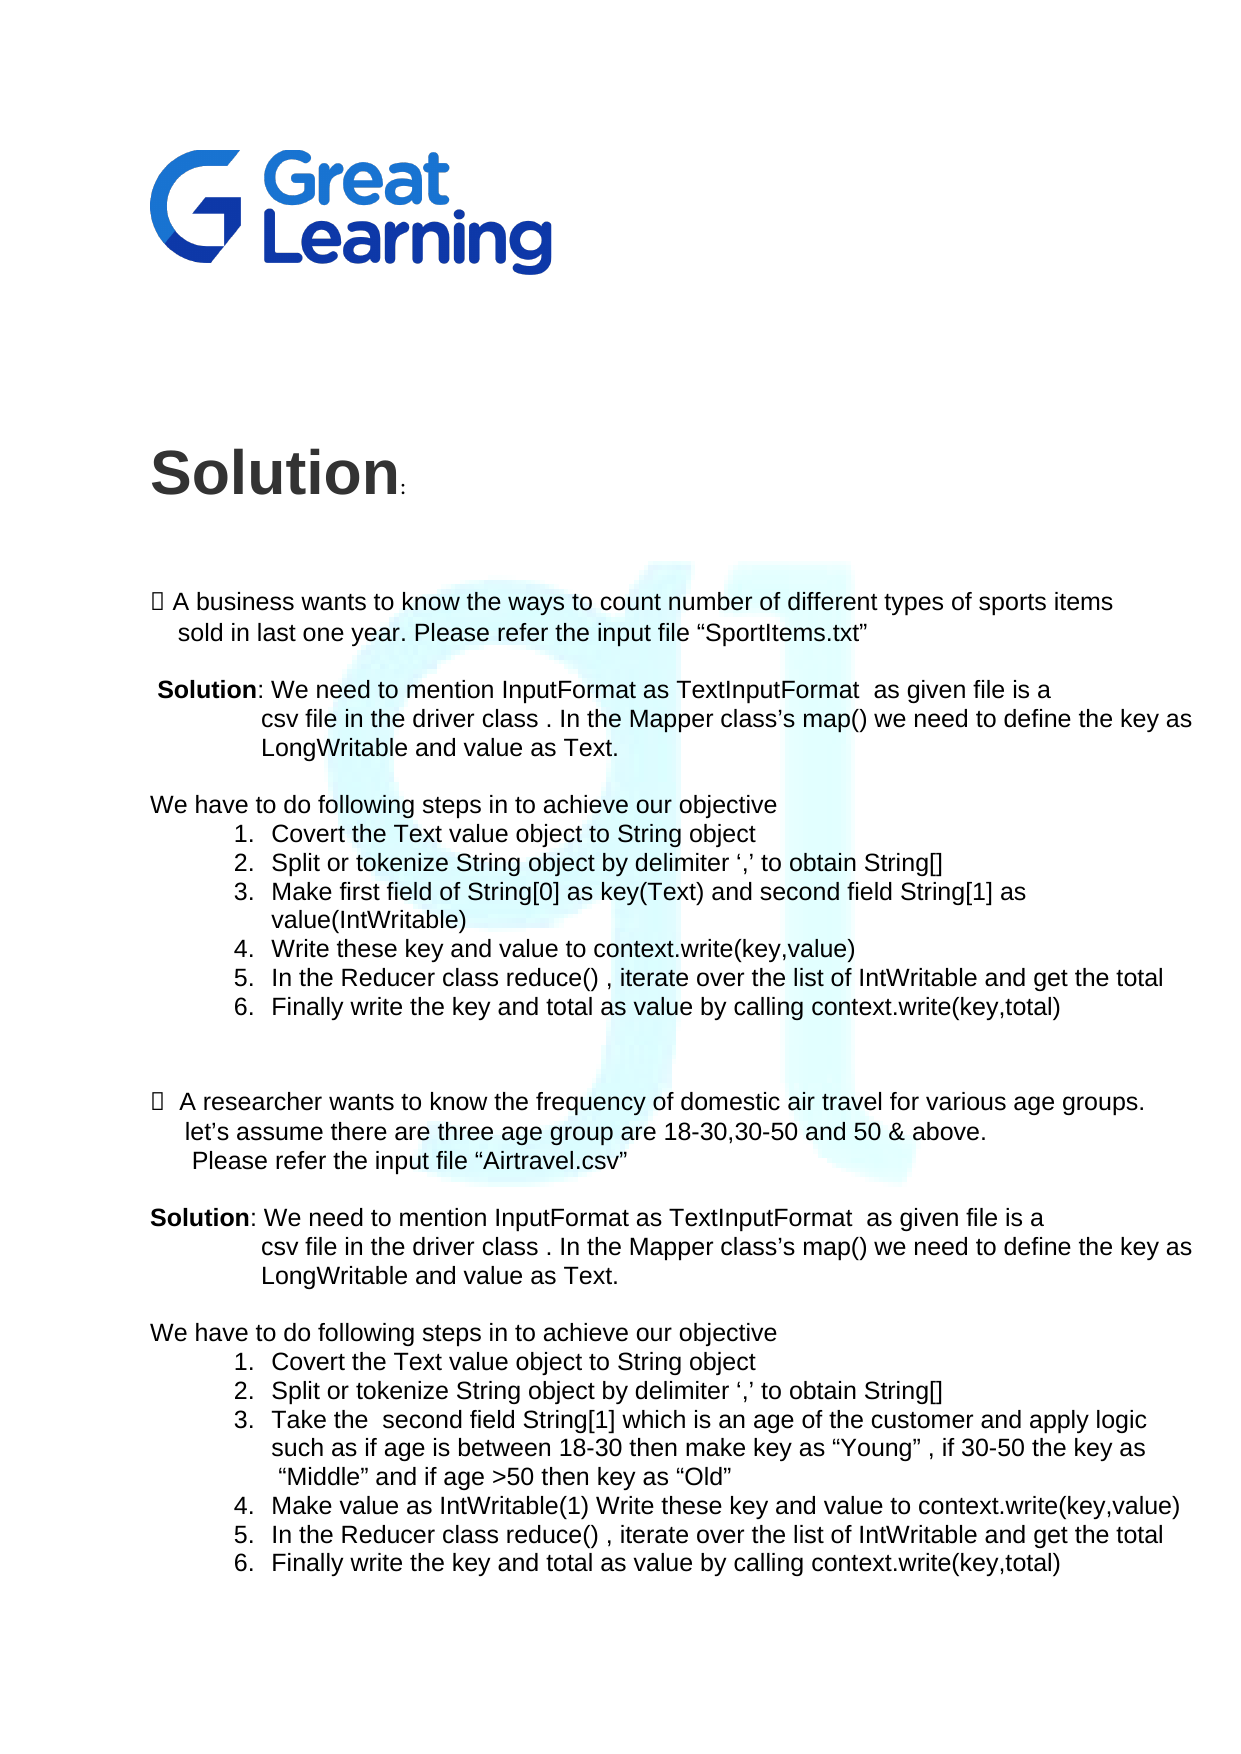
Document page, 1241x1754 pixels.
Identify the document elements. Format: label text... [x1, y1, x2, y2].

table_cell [139, 1083, 1240, 1577]
table_header  A business wants to know the ways to count number of different types of sports items sold in last one year. Please refer the input file “SportItems.txt” Solution: We need to mention InputFormat as TextInputFormat as given file is a csv file in the driver class . In the Mapper class’s map() we need to define the key as LongWritable and value as Text. We have to do following steps in to achieve our objective Covert the Text value object to String object Split or tokenize String object by delimiter ‘,’ to obtain String[] Make first field of String[0] as key(Text) and second field String[1] as value(IntWritable) Write these key and value to context.write(key,value) In the Reducer class reduce() , iterate over the list of IntWritable and get the total Finally write the key and total as value by calling context.write(key,total) [139, 584, 1240, 1083]
picture [150, 150, 552, 275]
text Solution: [150, 436, 1090, 508]
